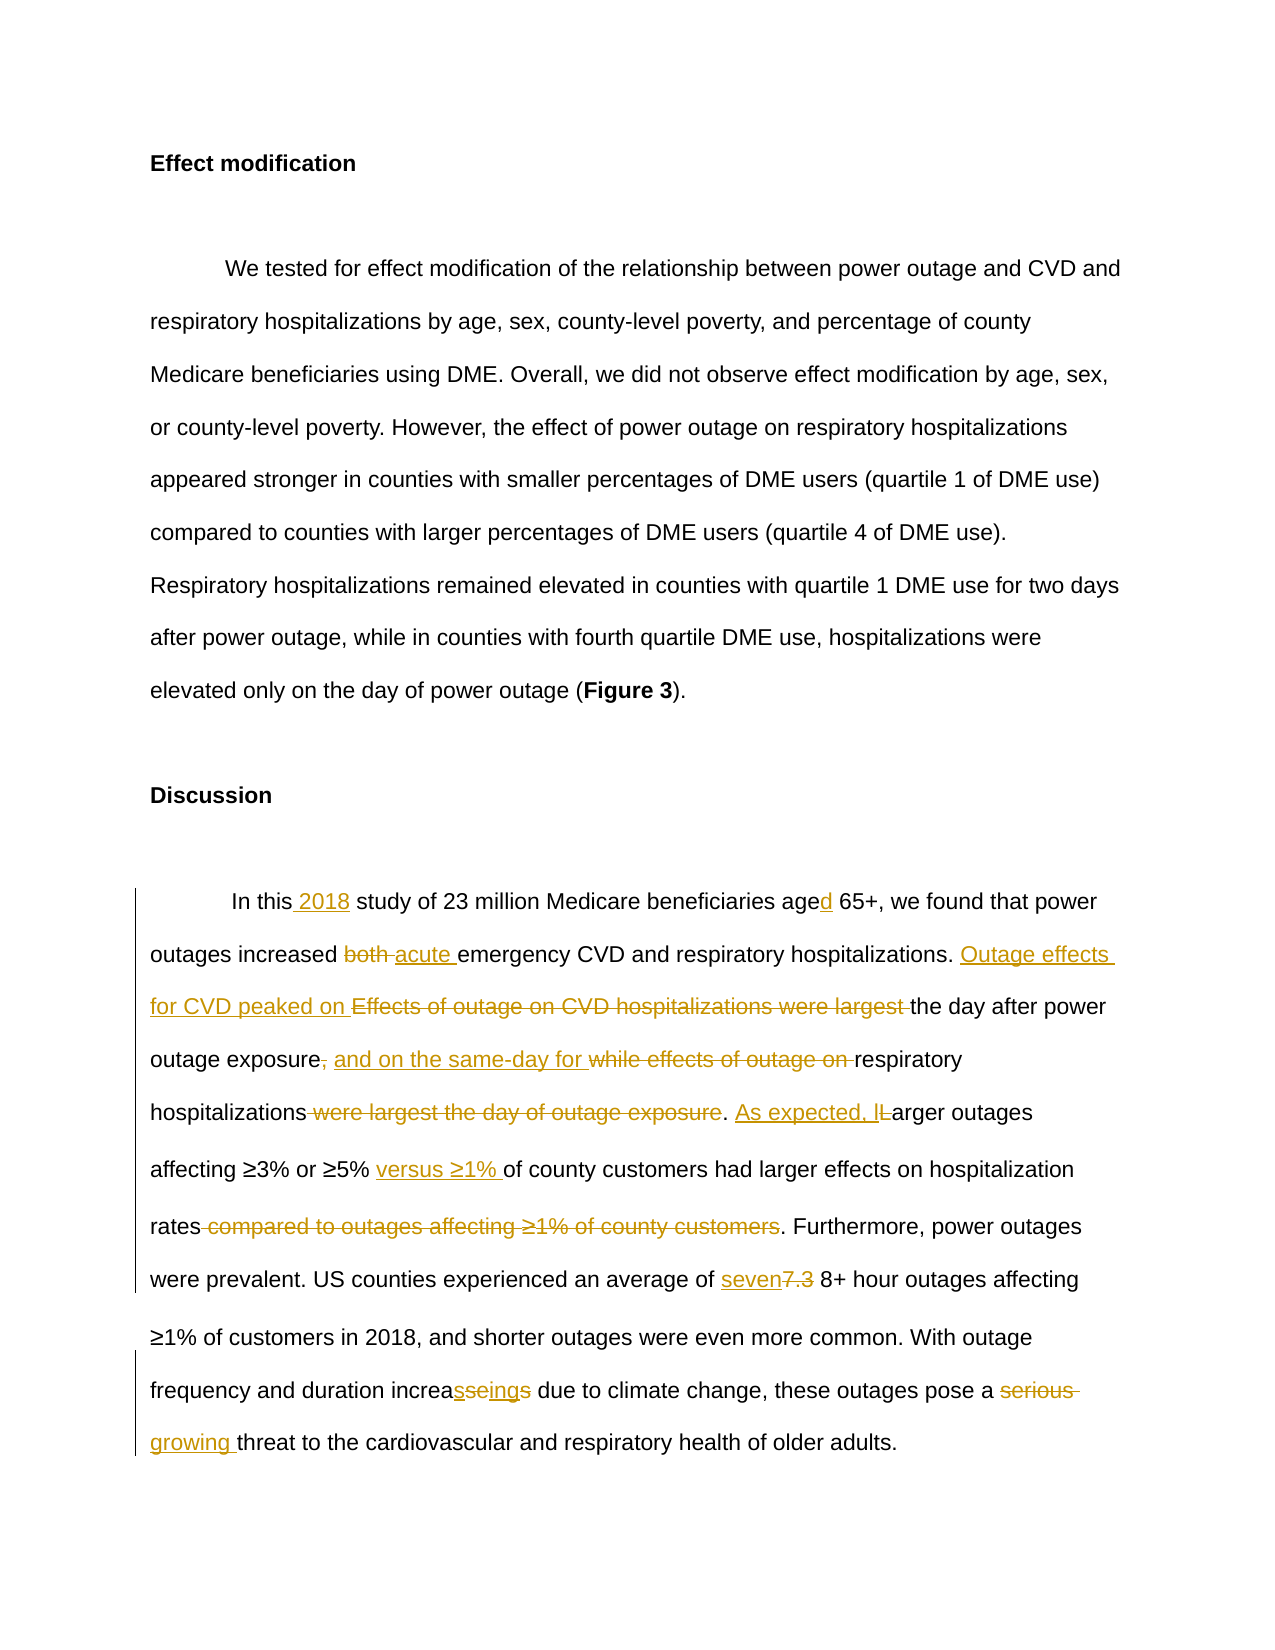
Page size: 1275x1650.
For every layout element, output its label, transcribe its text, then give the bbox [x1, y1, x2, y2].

text We tested for effect modification of the relationship between power outage and CVD and respiratory hospitalizations by age, sex, county-level poverty, and percentage of county Medicare beneficiaries using DME. Overall, we did not observe effect modification by age, sex, or county-level poverty. However, the effect of power outage on respiratory hospitalizations appeared stronger in counties with smaller percentages of DME users (quartile 1 of DME use) compared to counties with larger percentages of DME users (quartile 4 of DME use). Respiratory hospitalizations remained elevated in counties with quartile 1 DME use for two days after power outage, while in counties with fourth quartile DME use, hospitalizations were elevated only on the day of power outage (Figure 3). [150, 255, 1125, 703]
text Effect modification [150, 150, 1125, 176]
text Discussion [150, 782, 1125, 809]
text In this study of 23 million Medicare beneficiaries age 65+, we found that power outages increased emergency CVD and respiratory hospitalizations. the day after power outage exposure respiratory hospitalizations. arger outages affecting ≥3% or ≥5% of county customers had larger effects on hospitalization rates. Furthermore, power outages were prevalent. US counties experienced an average of 8+ hour outages affecting ≥1% of customers in 2018, and shorter outages were even more common. With outage frequency and duration increa due to climate change, these outages pose a threat to the cardiovascular and respiratory health of older adults. [150, 888, 1125, 1456]
